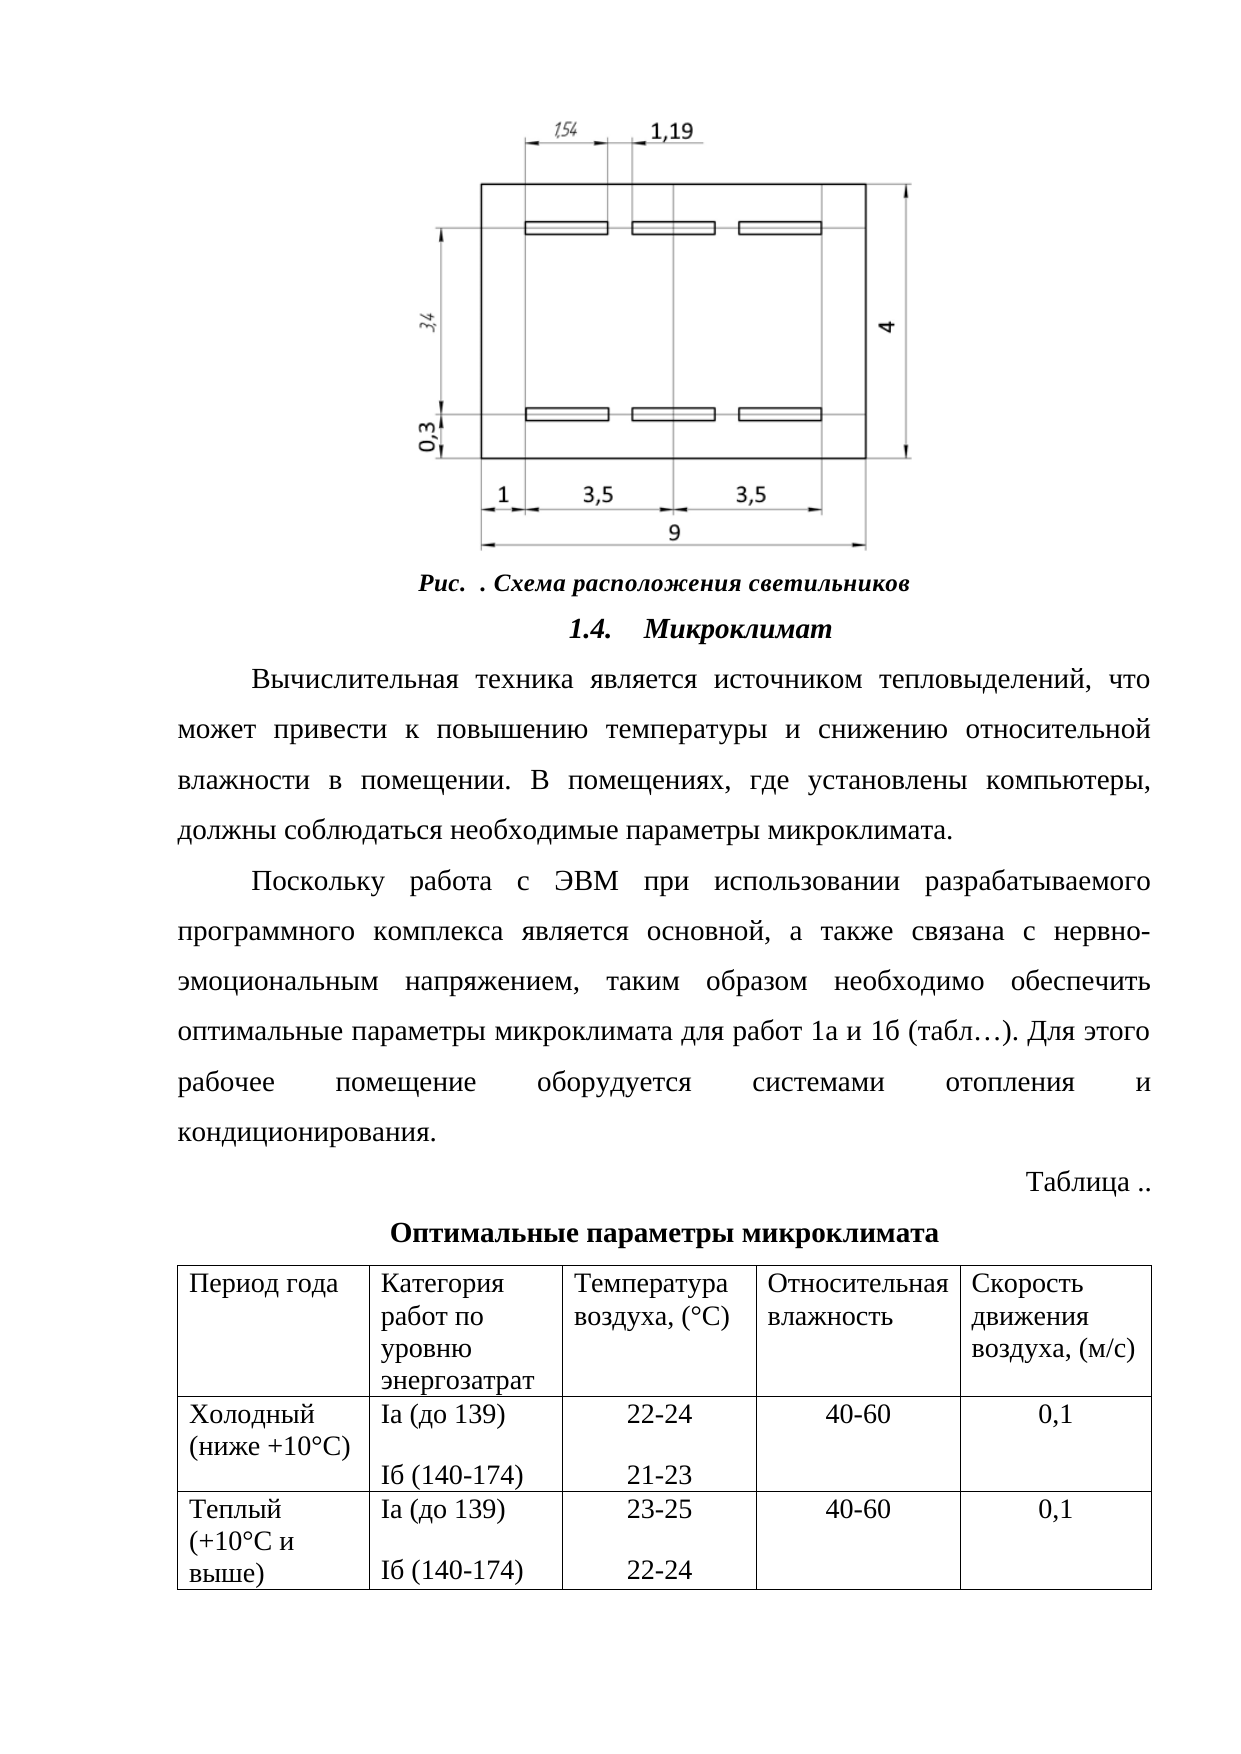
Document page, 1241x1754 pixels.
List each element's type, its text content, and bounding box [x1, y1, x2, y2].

table_header Температура воздуха, (°C) [563, 1266, 756, 1396]
table_cell 0,1 [961, 1492, 1151, 1589]
picture [416, 118, 913, 552]
table_cell Холодный (ниже +10°C) [178, 1397, 369, 1491]
table_cell 40-60 [757, 1492, 960, 1589]
table_cell Iа (до 139) Iб (140-174) [370, 1492, 562, 1589]
table_header Относительная влажность [757, 1266, 960, 1396]
text Поскольку работа с ЭВМ при использовании разрабатываемого программного комплекса является основной, а также связана с нервно-эмоциональным напряжением, таким образом необходимо обеспечить оптимальные параметры микроклимата для работ 1а и 1б (табл…). Для этого рабочее помещение оборудуется системами отопления и кондиционирования. [177, 863, 1152, 1148]
table_cell 23-25 22-24 [563, 1492, 756, 1589]
subtitle Микроклимат [252, 611, 1152, 644]
text Рис. . Схема расположения светильников [177, 568, 1152, 597]
table_cell 22-24 21-23 [563, 1397, 756, 1491]
text Оптимальные параметры микроклимата [177, 1215, 1152, 1248]
text Вычислительная техника является источником тепловыделений, что может привести к повышению температуры и снижению относительной влажности в помещении. В помещениях, где установлены компьютеры, должны соблюдаться необходимые параметры микроклимата. [177, 661, 1152, 846]
table_header Период года [178, 1266, 369, 1396]
table_header Категория работ по уровню энергозатрат [370, 1266, 562, 1396]
table_cell Iа (до 139) Iб (140-174) [370, 1397, 562, 1491]
table_cell 40-60 [757, 1397, 960, 1491]
table_cell Теплый (+10°C и выше) [178, 1492, 369, 1589]
table_cell 0,1 [961, 1397, 1151, 1491]
text Таблица .. [177, 1164, 1152, 1198]
table_header Скорость движения воздуха, (м/с) [961, 1266, 1151, 1396]
